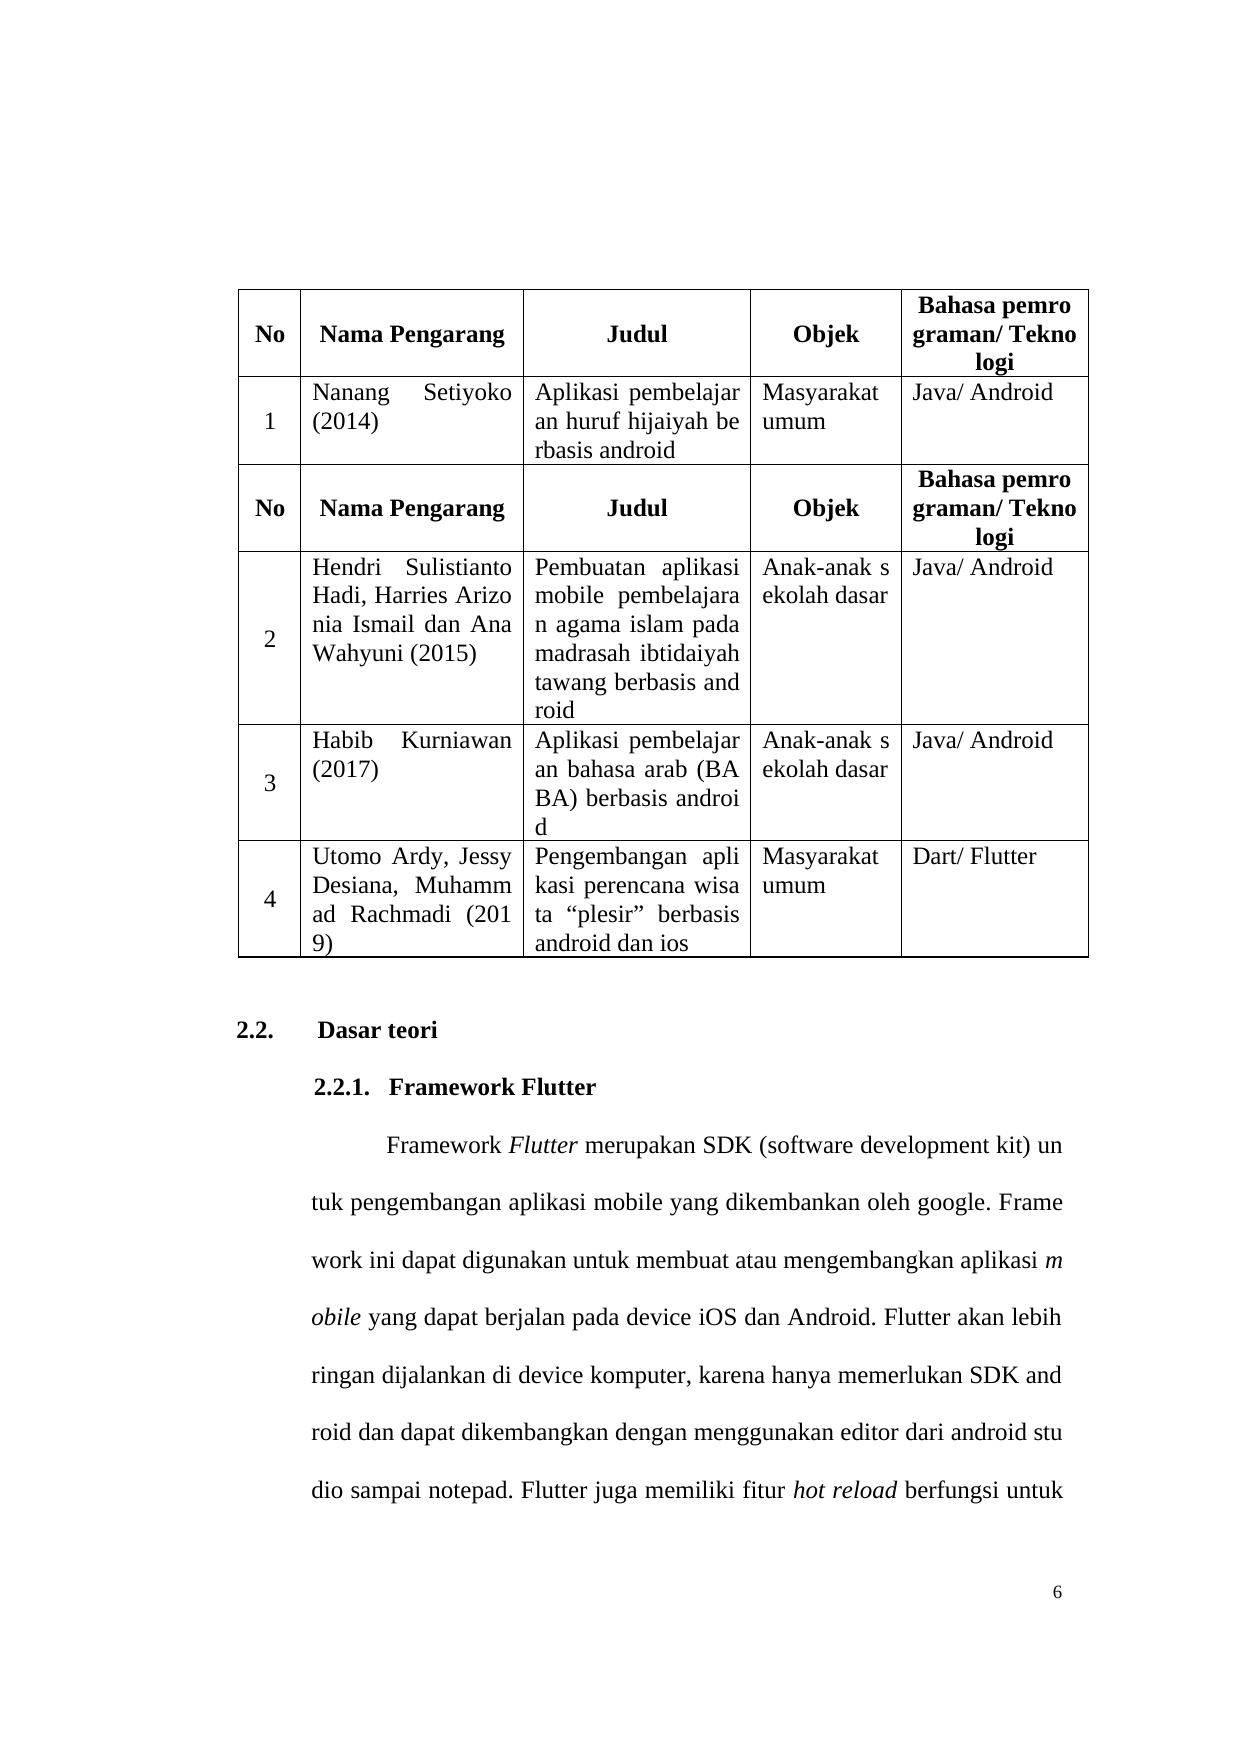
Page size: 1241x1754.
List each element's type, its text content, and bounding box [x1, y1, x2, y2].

table_cell Hendri Sulistianto Hadi, Harries Arizonia Ismail dan Ana Wahyuni (2015) [301, 552, 523, 724]
table_cell No [239, 465, 300, 551]
table_cell 3 [239, 725, 300, 840]
table_cell 4 [239, 841, 300, 956]
table_cell Java/ Android [902, 725, 1088, 840]
table_cell Aplikasi pembelajaran bahasa arab (BABA) berbasis android [524, 725, 750, 840]
table_header Bahasa pemrograman/ Teknologi [902, 290, 1088, 376]
table_header Nama Pengarang [301, 290, 523, 376]
table_cell Judul [524, 465, 750, 551]
table_header No [239, 290, 300, 376]
table_cell Java/ Android [902, 377, 1088, 463]
table_header Objek [751, 290, 901, 376]
table_cell 2 [239, 552, 300, 724]
table_cell Nama Pengarang [301, 465, 523, 551]
table_cell Habib Kurniawan (2017) [301, 725, 523, 840]
table_cell Objek [751, 465, 901, 551]
table_cell Pembuatan aplikasi mobile pembelajaran agama islam pada madrasah ibtidaiyah tawang berbasis android [524, 552, 750, 724]
list Framework Flutter [314, 1072, 1063, 1101]
table_cell Masyarakat umum [751, 841, 901, 956]
table_cell Utomo Ardy, Jessy Desiana, Muhammad Rachmadi (2019) [301, 841, 523, 956]
list Dasar teori [236, 294, 1063, 1044]
table_cell Dart/ Flutter [902, 841, 1088, 956]
table_cell Masyarakat umum [751, 377, 901, 463]
table_cell Anak-anak sekolah dasar [751, 552, 901, 724]
table_cell Pengembangan aplikasi perencana wisata “plesir” berbasis android dan ios [524, 841, 750, 956]
table_cell Nanang Setiyoko (2014) [301, 377, 523, 463]
table_cell Java/ Android [902, 552, 1088, 724]
table_header Judul [524, 290, 750, 376]
table_cell 1 [239, 377, 300, 463]
table_cell Anak-anak sekolah dasar [751, 725, 901, 840]
table_cell Aplikasi pembelajaran huruf hijaiyah berbasis android [524, 377, 750, 463]
table_cell Bahasa pemrograman/ Teknologi [902, 465, 1088, 551]
